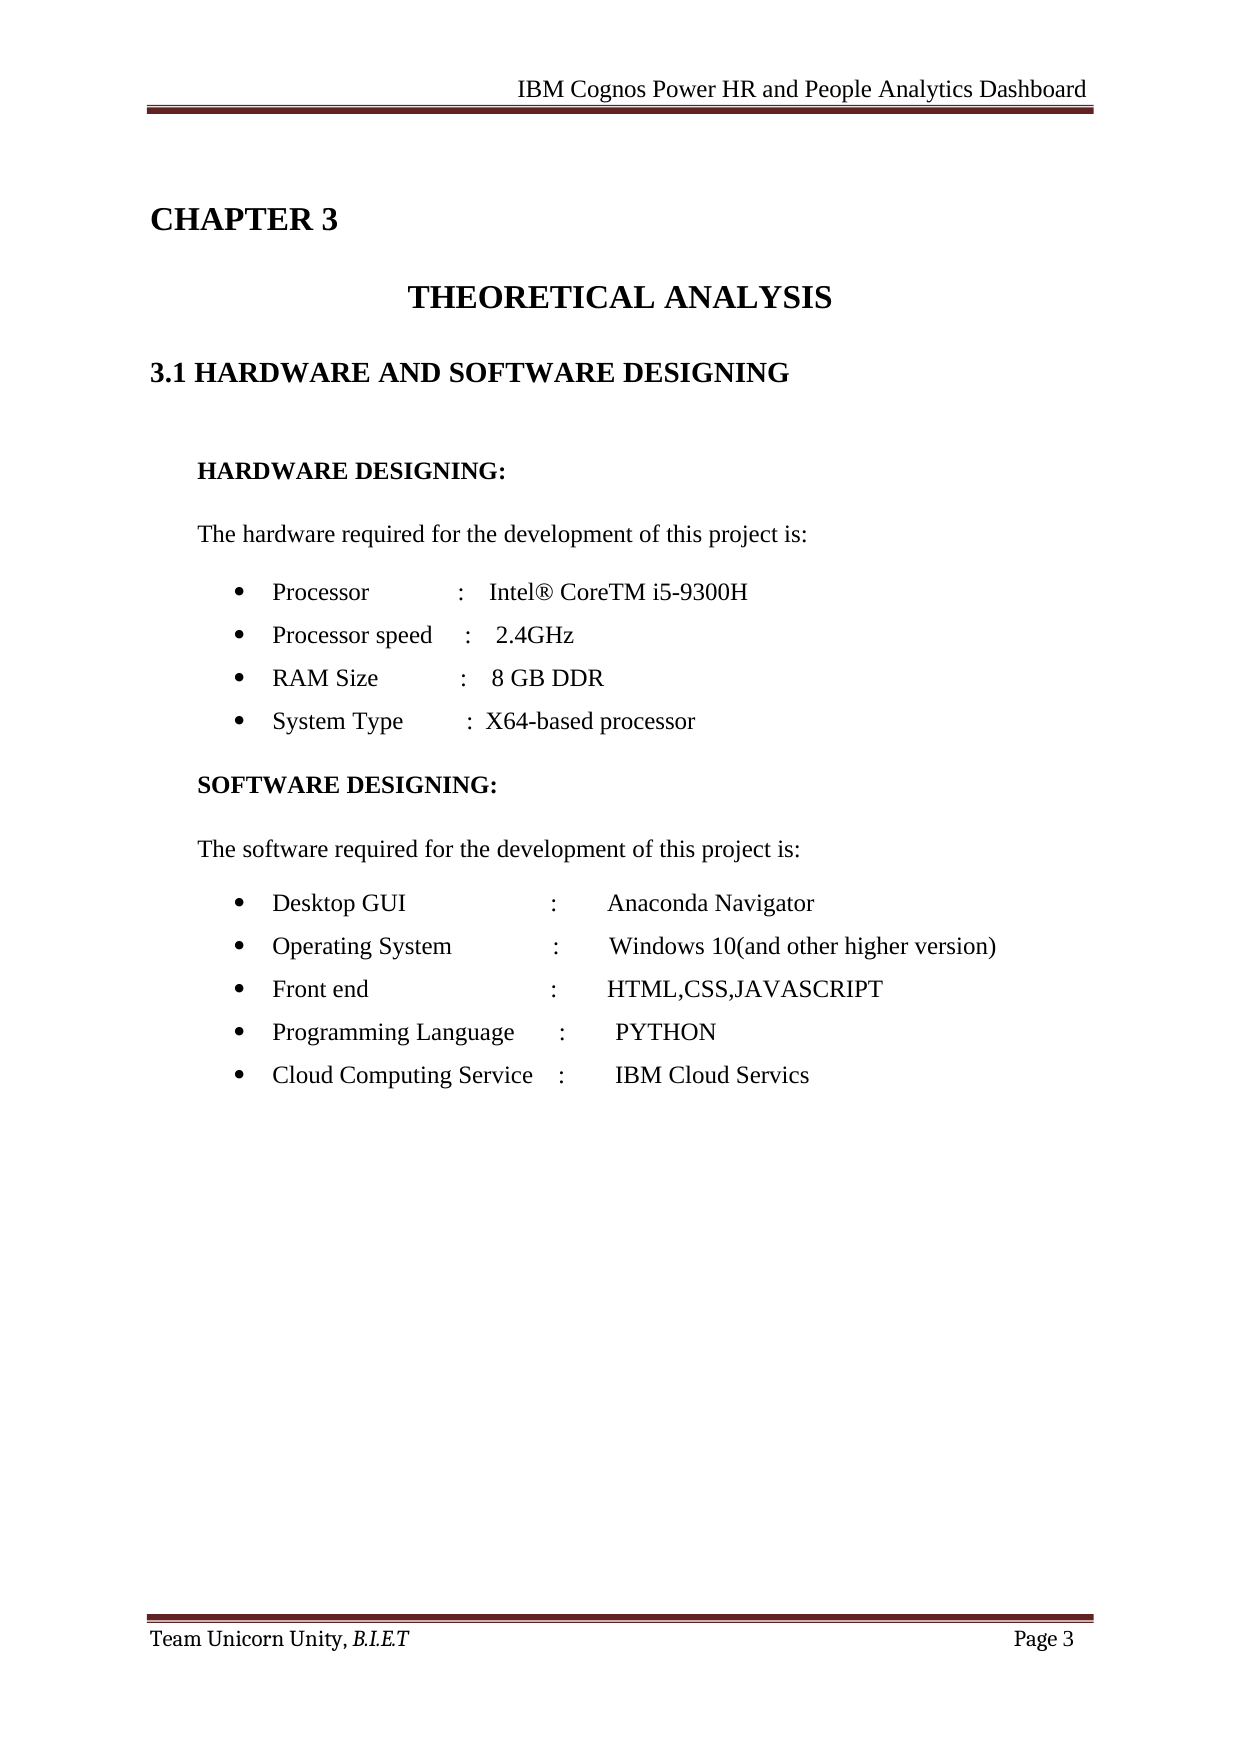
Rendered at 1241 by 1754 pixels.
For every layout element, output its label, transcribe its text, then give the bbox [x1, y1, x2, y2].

text The hardware required for the development of this project is: [197, 519, 1103, 548]
list Processor : Intel® CoreTM i5-9300H [235, 577, 1103, 606]
list Desktop GUI : Anaconda Navigator [235, 888, 1103, 917]
list Cloud Computing Service : IBM Cloud Servics [235, 1060, 1103, 1089]
list Programming Language : PYTHON [235, 1017, 1103, 1046]
list RAM Size : 8 GB DDR [235, 663, 1103, 692]
text HARDWARE DESIGNING: [197, 456, 1103, 485]
list System Type : X64-based processor [235, 706, 1103, 735]
list Front end : HTML,CSS,JAVASCRIPT [235, 974, 1103, 1003]
subtitle HARDWARE AND SOFTWARE DESIGNING [150, 356, 1103, 389]
text SOFTWARE DESIGNING: [197, 770, 1103, 799]
text THEORETICAL ANALYSIS [313, 277, 927, 315]
text The software required for the development of this project is: [197, 834, 1103, 863]
list Operating System : Windows 10(and other higher version) [235, 931, 1103, 960]
text CHAPTER 3 [150, 199, 1103, 237]
list Processor speed : 2.4GHz [235, 620, 1103, 649]
